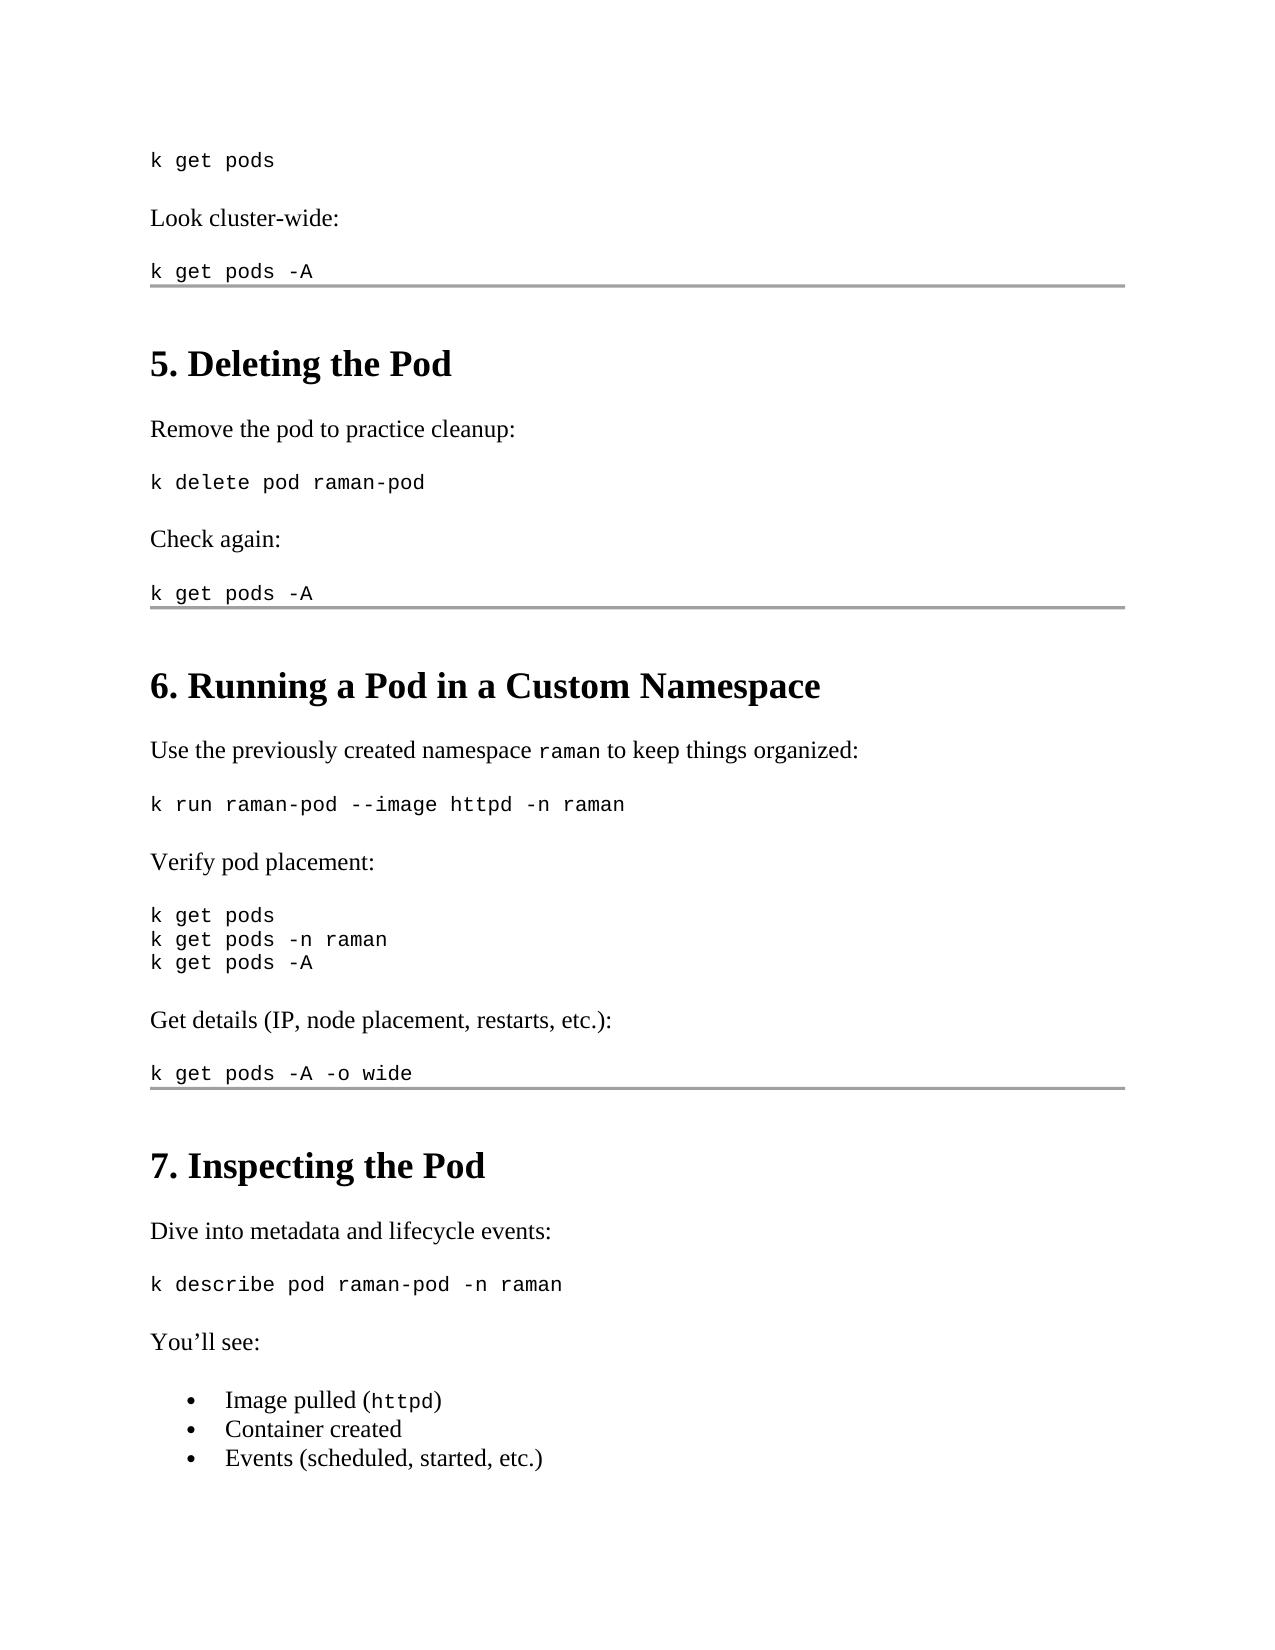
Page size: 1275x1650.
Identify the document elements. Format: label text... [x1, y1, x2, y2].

list Events (scheduled, started, etc.) [187, 1443, 1125, 1472]
list Image pulled (httpd) [187, 1385, 1125, 1414]
text k get pods -A [150, 261, 1125, 284]
text 6. Running a Pod in a Custom Namespace [150, 663, 1125, 706]
text k run raman-pod --image httpd -n raman [150, 794, 1125, 818]
text k get pods -n raman [150, 929, 1125, 952]
text Verify pod placement: [150, 847, 1125, 876]
text Get details (IP, node placement, restarts, etc.): [150, 1005, 1125, 1034]
text You’ll see: [150, 1327, 1125, 1356]
text k get pods -A [150, 952, 1125, 976]
text Check again: [150, 524, 1125, 553]
text k get pods -A -o wide [150, 1063, 1125, 1086]
text k get pods [150, 905, 1125, 929]
text Use the previously created namespace raman to keep things organized: [150, 736, 1125, 765]
text k delete pod raman-pod [150, 472, 1125, 495]
text k describe pod raman-pod -n raman [150, 1274, 1125, 1298]
text 5. Deleting the Pod [150, 342, 1125, 385]
text k get pods -A [150, 582, 1125, 606]
text Dive into metadata and lifecycle events: [150, 1216, 1125, 1245]
list Container created [187, 1414, 1125, 1443]
text Look cluster-wide: [150, 203, 1125, 232]
text k get pods [150, 150, 1125, 174]
text Remove the pod to practice cleanup: [150, 414, 1125, 443]
text 7. Inspecting the Pod [150, 1144, 1125, 1187]
